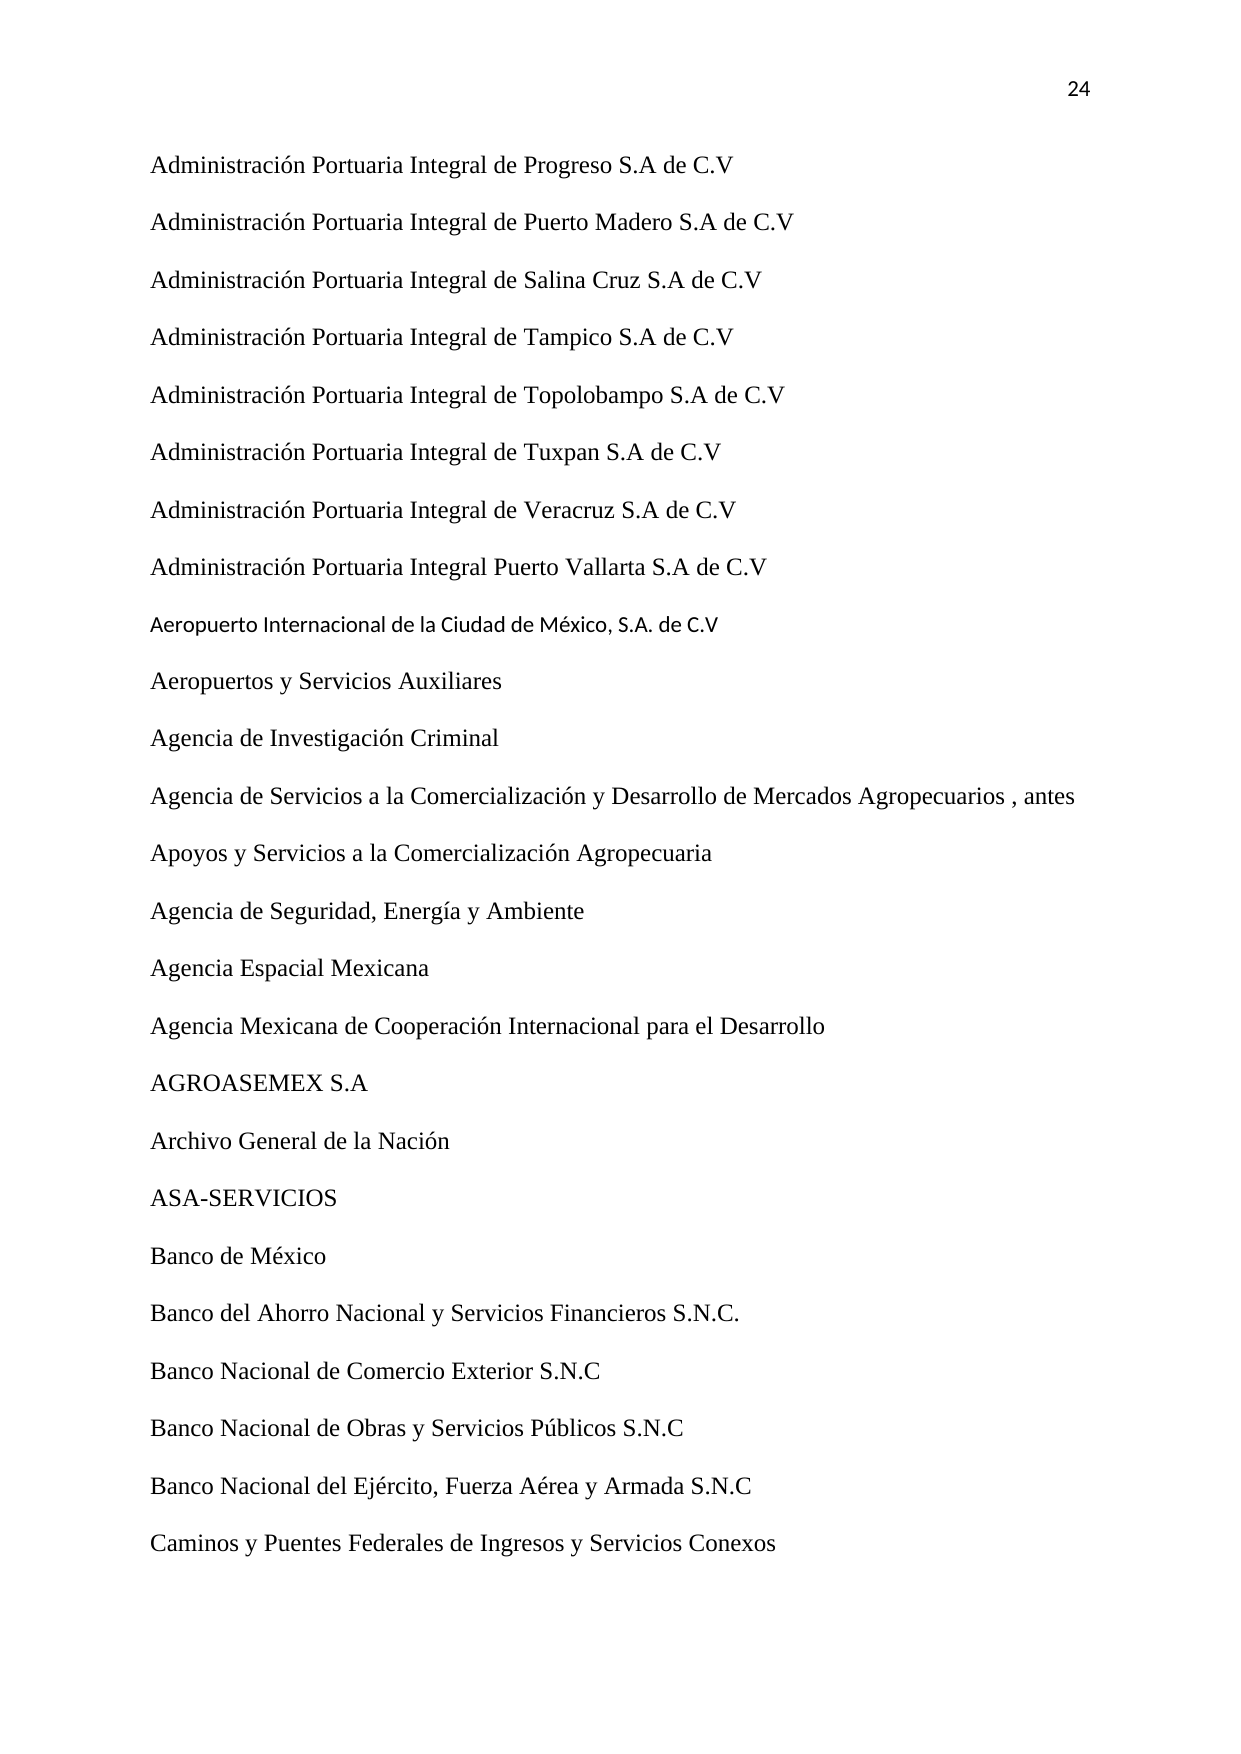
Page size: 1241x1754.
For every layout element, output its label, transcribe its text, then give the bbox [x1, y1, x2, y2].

text Archivo General de la Nación [150, 1126, 1090, 1155]
text Agencia Mexicana de Cooperación Internacional para el Desarrollo [150, 1011, 1090, 1040]
text Administración Portuaria Integral de Topolobampo S.A de C.V [150, 380, 1090, 409]
text Agencia de Investigación Criminal [150, 723, 1090, 752]
text Administración Portuaria Integral de Puerto Madero S.A de C.V [150, 207, 1090, 236]
text Banco Nacional de Comercio Exterior S.N.C [150, 1356, 1090, 1385]
text Banco Nacional del Ejército, Fuerza Aérea y Armada S.N.C [150, 1471, 1090, 1500]
text Aeropuerto Internacional de la Ciudad de México, S.A. de C.V [150, 610, 1090, 638]
text Banco Nacional de Obras y Servicios Públicos S.N.C [150, 1413, 1090, 1442]
text Agencia de Seguridad, Energía y Ambiente [150, 896, 1090, 925]
text Administración Portuaria Integral de Salina Cruz S.A de C.V [150, 265, 1090, 294]
text Banco de México [150, 1241, 1090, 1270]
text Agencia Espacial Mexicana [150, 953, 1090, 982]
text ASA-SERVICIOS [150, 1183, 1090, 1212]
text Banco del Ahorro Nacional y Servicios Financieros S.N.C. [150, 1298, 1090, 1327]
text Aeropuertos y Servicios Auxiliares [150, 666, 1090, 695]
text Administración Portuaria Integral de Veracruz S.A de C.V [150, 495, 1090, 524]
text Agencia de Servicios a la Comercialización y Desarrollo de Mercados Agropecuarios , antes Apoyos y Servicios a la Comercialización Agropecuaria [150, 781, 1090, 867]
text Administración Portuaria Integral de Progreso S.A de C.V [150, 150, 1090, 179]
text Administración Portuaria Integral de Tampico S.A de C.V [150, 322, 1090, 351]
text Caminos y Puentes Federales de Ingresos y Servicios Conexos [150, 1528, 1090, 1557]
text Administración Portuaria Integral de Tuxpan S.A de C.V [150, 437, 1090, 466]
text Administración Portuaria Integral Puerto Vallarta S.A de C.V [150, 552, 1090, 581]
text AGROASEMEX S.A [150, 1068, 1090, 1097]
